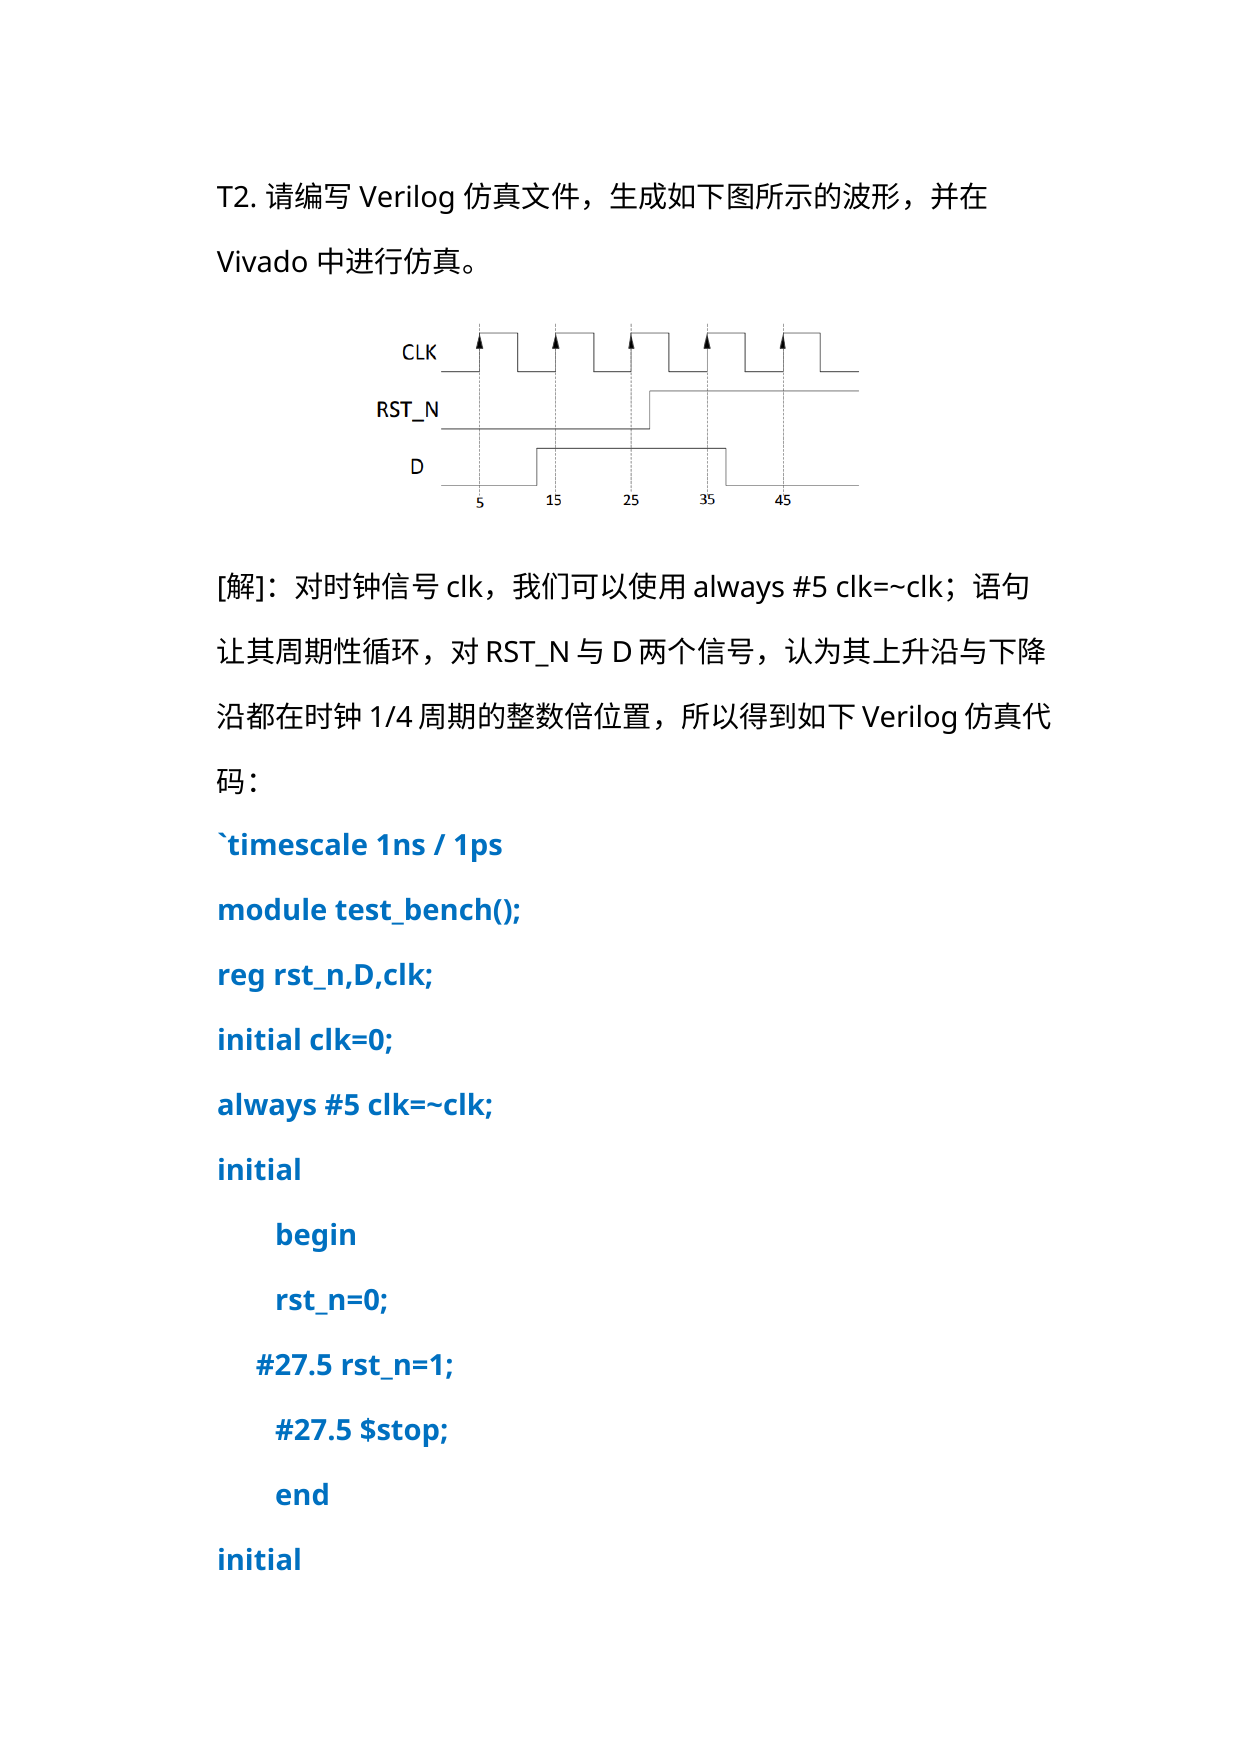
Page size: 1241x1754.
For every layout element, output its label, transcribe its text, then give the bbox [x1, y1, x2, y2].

text T2. 请编写 Verilog 仿真文件，生成如下图所示的波形，并在 Vivado 中进行仿真。 [217, 162, 1053, 292]
text module test_bench(); [187, 877, 1053, 942]
text initial clk=0; [187, 1007, 1053, 1072]
text #27.5 rst_n=1; [187, 1332, 1053, 1397]
text end [231, 1462, 1053, 1527]
text `timescale 1ns / 1ps [187, 812, 1053, 877]
text initial [187, 1137, 1053, 1202]
picture [368, 306, 873, 530]
text rst_n=0; [187, 1267, 1053, 1332]
text begin [231, 1202, 1053, 1267]
text always #5 clk=~clk; [187, 1072, 1053, 1137]
text reg rst_n,D,clk; [187, 942, 1053, 1007]
text #27.5 $stop; [187, 1397, 1053, 1462]
text initial [187, 1527, 1053, 1592]
